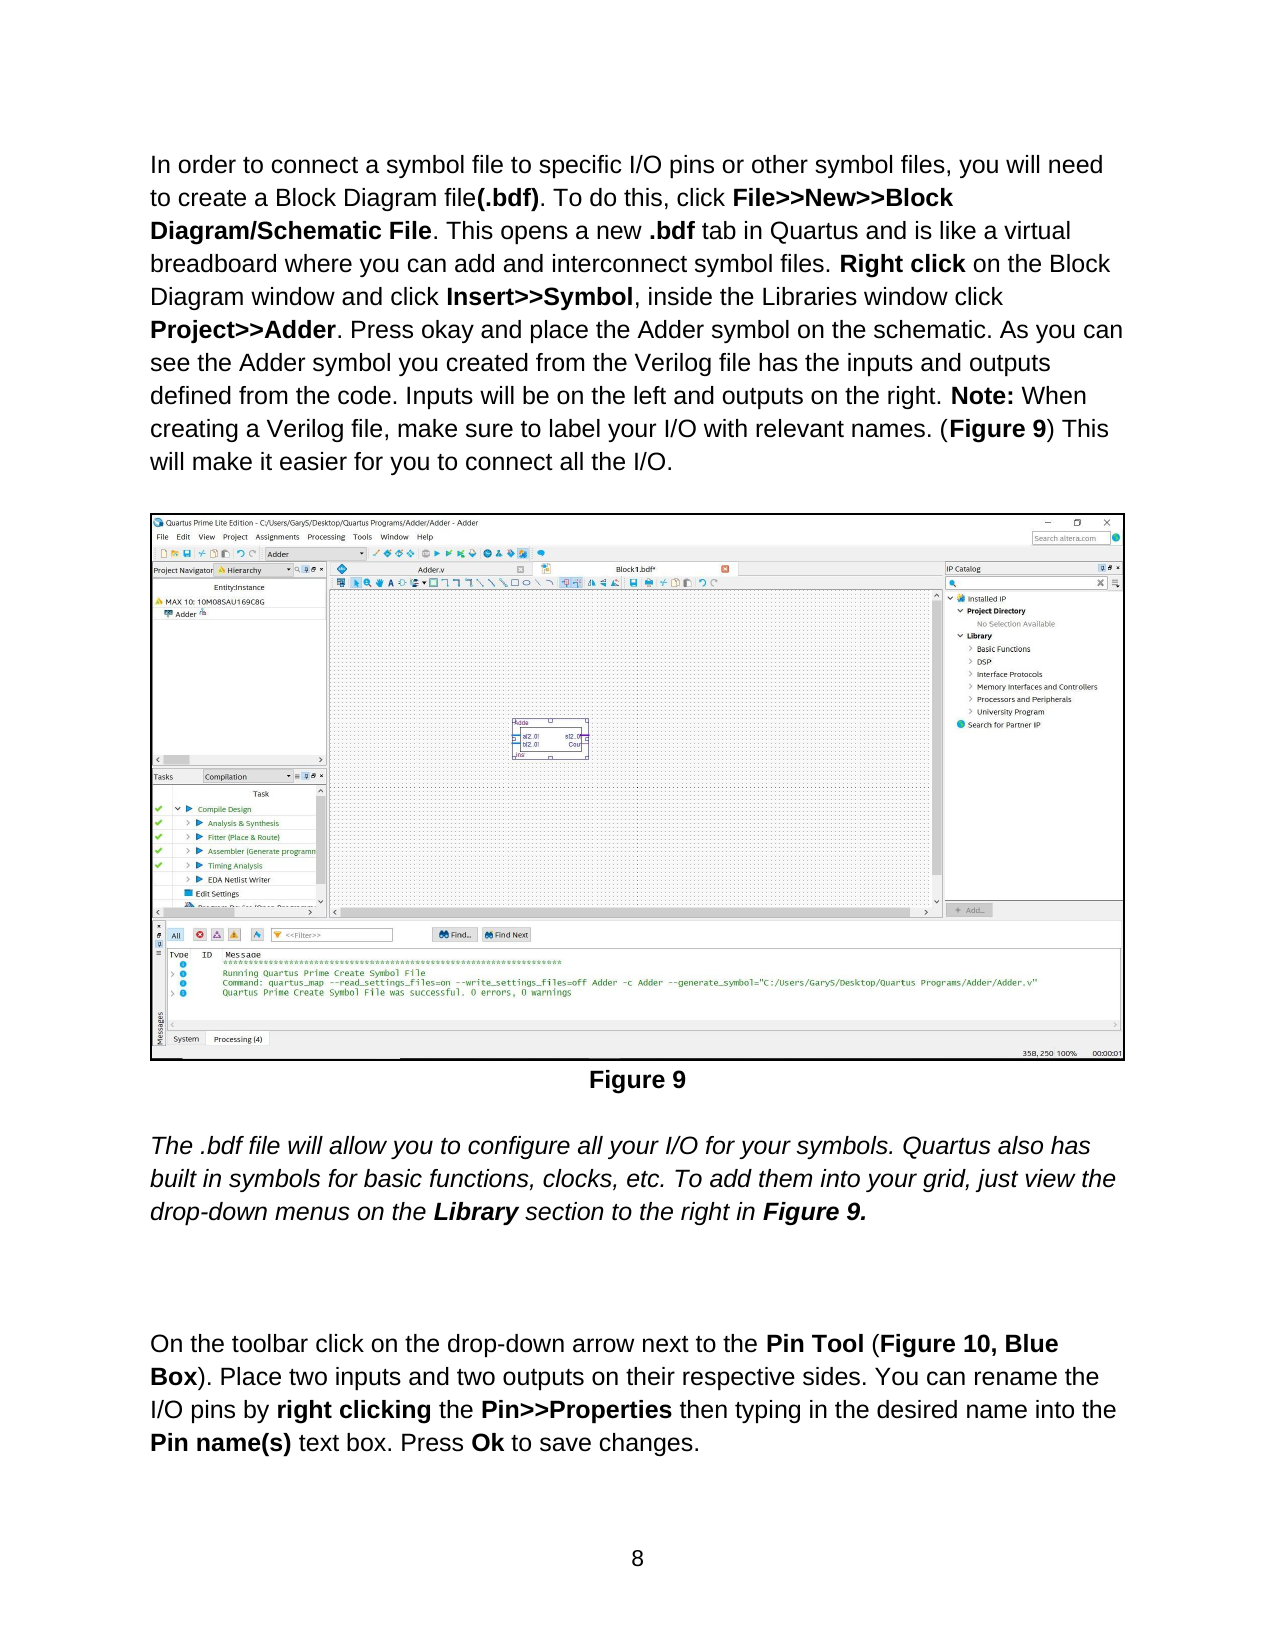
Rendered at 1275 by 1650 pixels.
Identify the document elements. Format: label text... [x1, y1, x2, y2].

text On the toolbar click on the drop-down arrow next to the Pin Tool (Figure 10, Blue Box). Place two inputs and two outputs on their respective sides. You can rename the I/O pins by right clicking the Pin>>Properties then typing in the desired name into the Pin name(s) text box. Press Ok to save changes. [150, 1329, 1125, 1457]
text The .bdf file will allow you to configure all your I/O for your symbols. Quartus also has built in symbols for basic functions, clocks, etc. To add them into your grid, just view the drop-down menus on the Library section to the right in Figure 9. [150, 1131, 1125, 1226]
text In order to connect a symbol file to specific I/O pins or other symbol files, you will need to create a Block Diagram file(.bdf). To do this, click File>>New>>Block Diagram/Schematic File. This opens a new .bdf tab in Quartus and is like a virtual breadboard where you can add and interconnect symbol files. Right click on the Block Diagram window and click Insert>>Symbol, inside the Libraries window click Project>>Adder. Press okay and place the Adder symbol on the schematic. As you can see the Adder symbol you created from the Verilog file has the inputs and outputs defined from the code. Inputs will be on the left and outputs on the right. Note: When creating a Verilog file, make sure to label your I/O with relevant names. (Figure 9) This will make it easier for you to connect all the I/O. [150, 150, 1125, 476]
picture [152, 515, 1123, 1059]
text Figure 9 [150, 1065, 1125, 1094]
